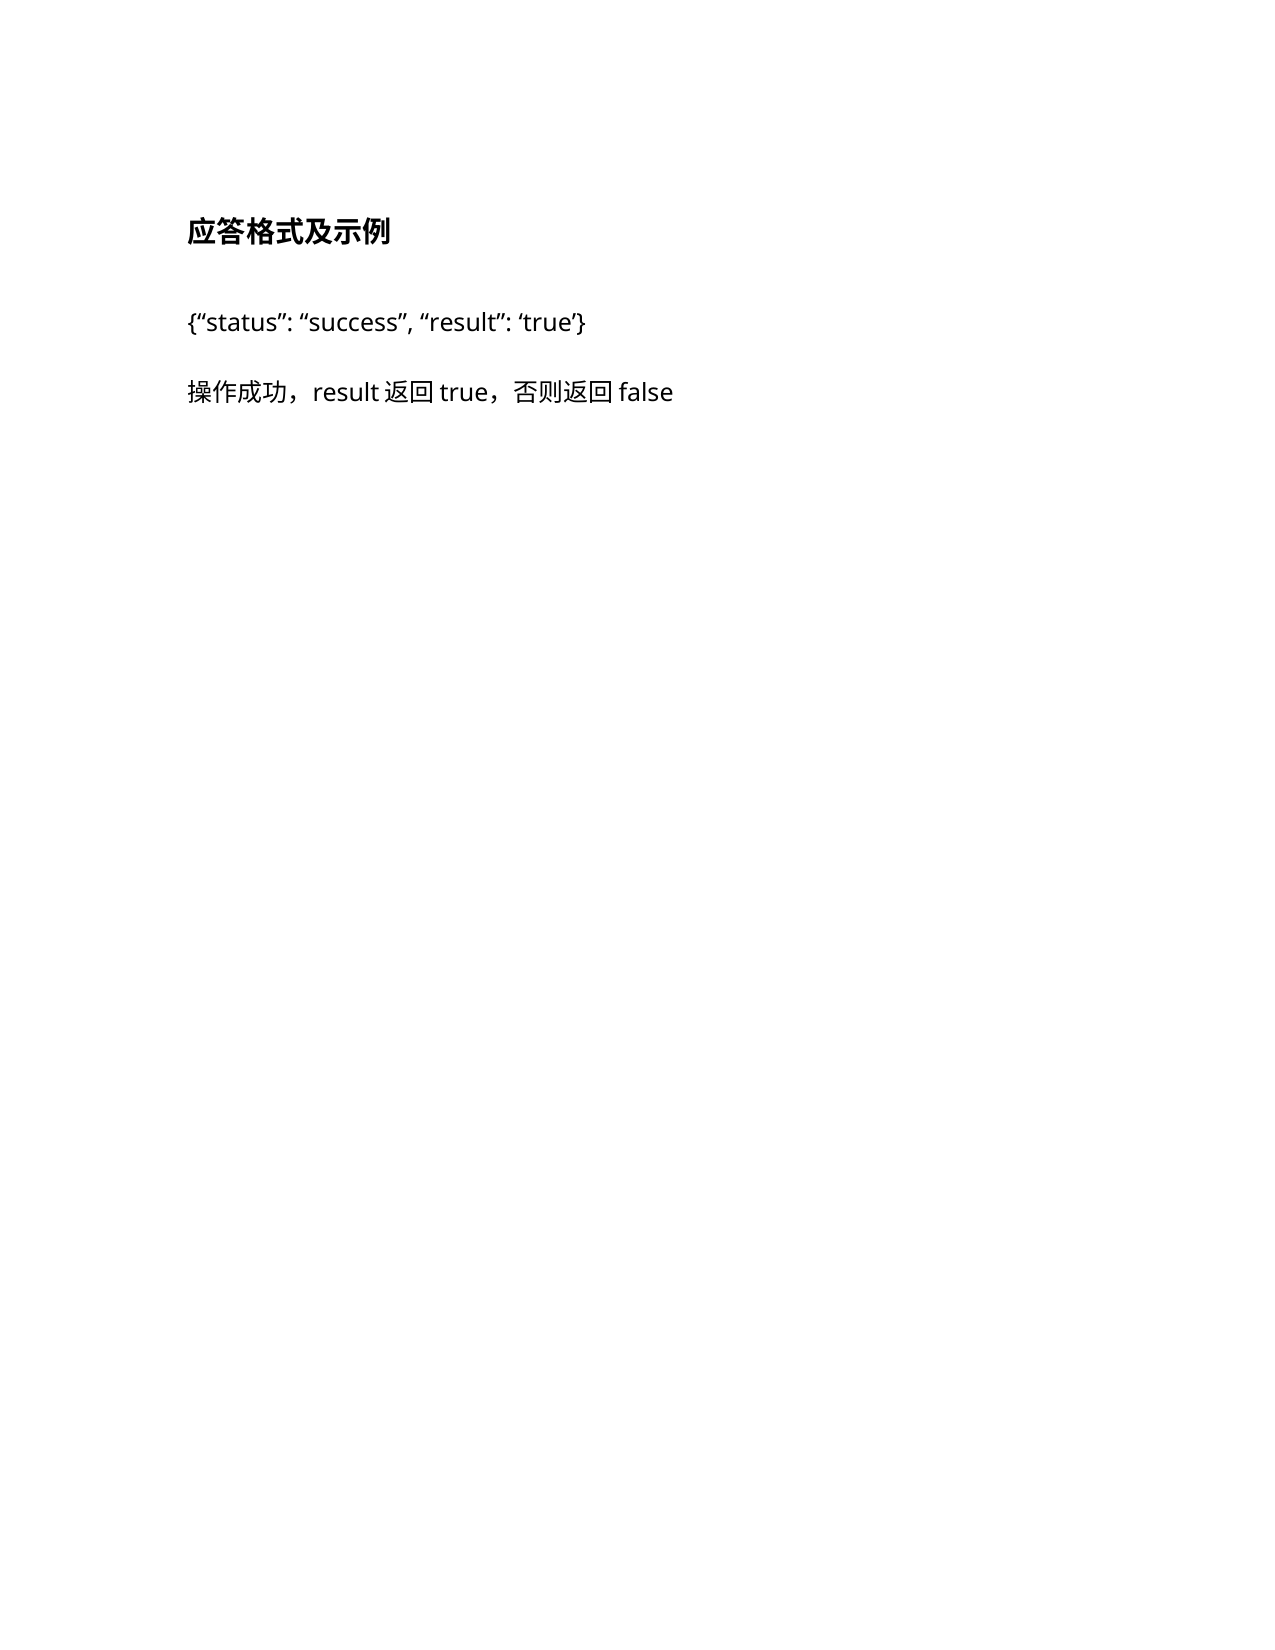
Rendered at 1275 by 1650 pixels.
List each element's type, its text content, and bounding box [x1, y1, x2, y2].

subtitle 应答格式及示例 [187, 209, 1087, 251]
text 操作成功，result返回true，否则返回false [187, 373, 1087, 409]
text {“status”: “success”, “result”: ‘true’} [187, 305, 1087, 339]
